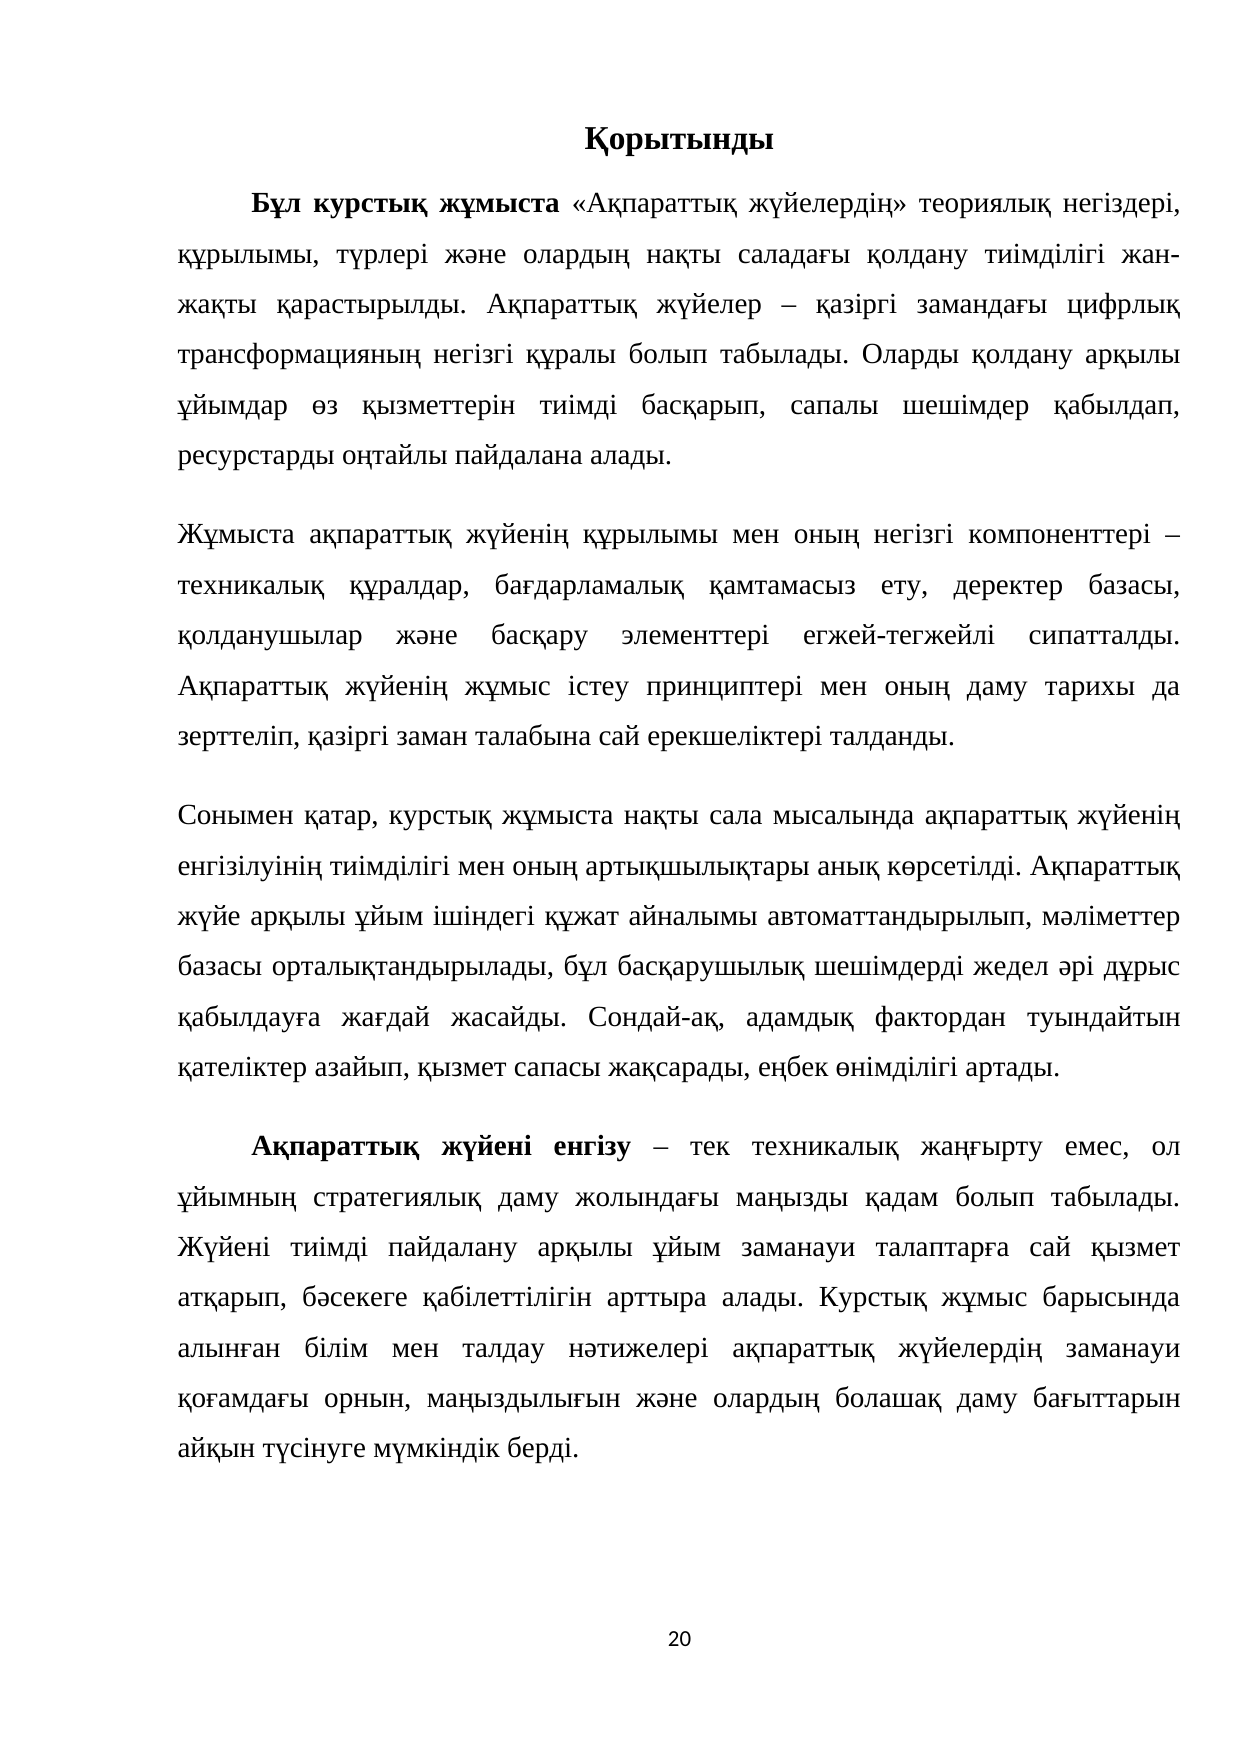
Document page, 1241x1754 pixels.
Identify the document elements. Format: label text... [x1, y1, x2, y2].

text Жұмыста ақпараттық жүйенің құрылымы мен оның негізгі компоненттері – техникалық құралдар, бағдарламалық қамтамасыз ету, деректер базасы, қолданушылар және басқару элементтері егжей-тегжейлі сипатталды. Ақпараттық жүйенің жұмыс істеу принциптері мен оның даму тарихы да зерттеліп, қазіргі заман талабына сай ерекшеліктері талданды. [177, 676, 1181, 910]
text Бұл курстық жұмыста «Ақпараттық жүйелердің» теориялық негіздері, құрылымы, түрлері және олардың нақты саладағы қолдану тиімділігі жан-жақты қарастырылды. Ақпараттық жүйелер – қазіргі замандағы цифрлық трансформацияның негізгі құралы болып табылады. Оларды қолдану арқылы ұйымдар өз қызметтерін тиімді басқарып, сапалы шешімдер қабылдап, ресурстарды оңтайлы пайдалана алады. [177, 344, 1181, 630]
text Сонымен қатар, курстық жұмыста нақты сала мысалында ақпараттық жүйенің енгізілуінің тиімділігі мен оның артықшылықтары анық көрсетілді. Ақпараттық жүйе арқылы ұйым ішіндегі құжат айналымы автоматтандырылып, мәліметтер базасы орталықтандырылады, бұл басқарушылық шешімдерді жедел әрі дұрыс қабылдауға жағдай жасайды. Сондай-ақ, адамдық фактордан туындайтын қателіктер азайып, қызмет сапасы жақсарады, еңбек өнімділігі артады. [177, 956, 1181, 1241]
text Ақпараттық жүйені енгізу – тек техникалық жаңғырту емес, ол ұйымның стратегиялық даму жолындағы маңызды қадам болып табылады. Жүйені тиімді пайдалану арқылы ұйым заманауи талаптарға сай қызмет атқарып, бәсекеге қабілеттілігін арттыра алады. Курстық жұмыс барысында алынған білім мен талдау нәтижелері ақпараттық жүйелердің заманауи қоғамдағы орнын, маңыздылығын және олардың болашақ даму бағыттарын айқын түсінуге мүмкіндік берді. [177, 1287, 1181, 1623]
text Қорытынды [177, 277, 1181, 315]
